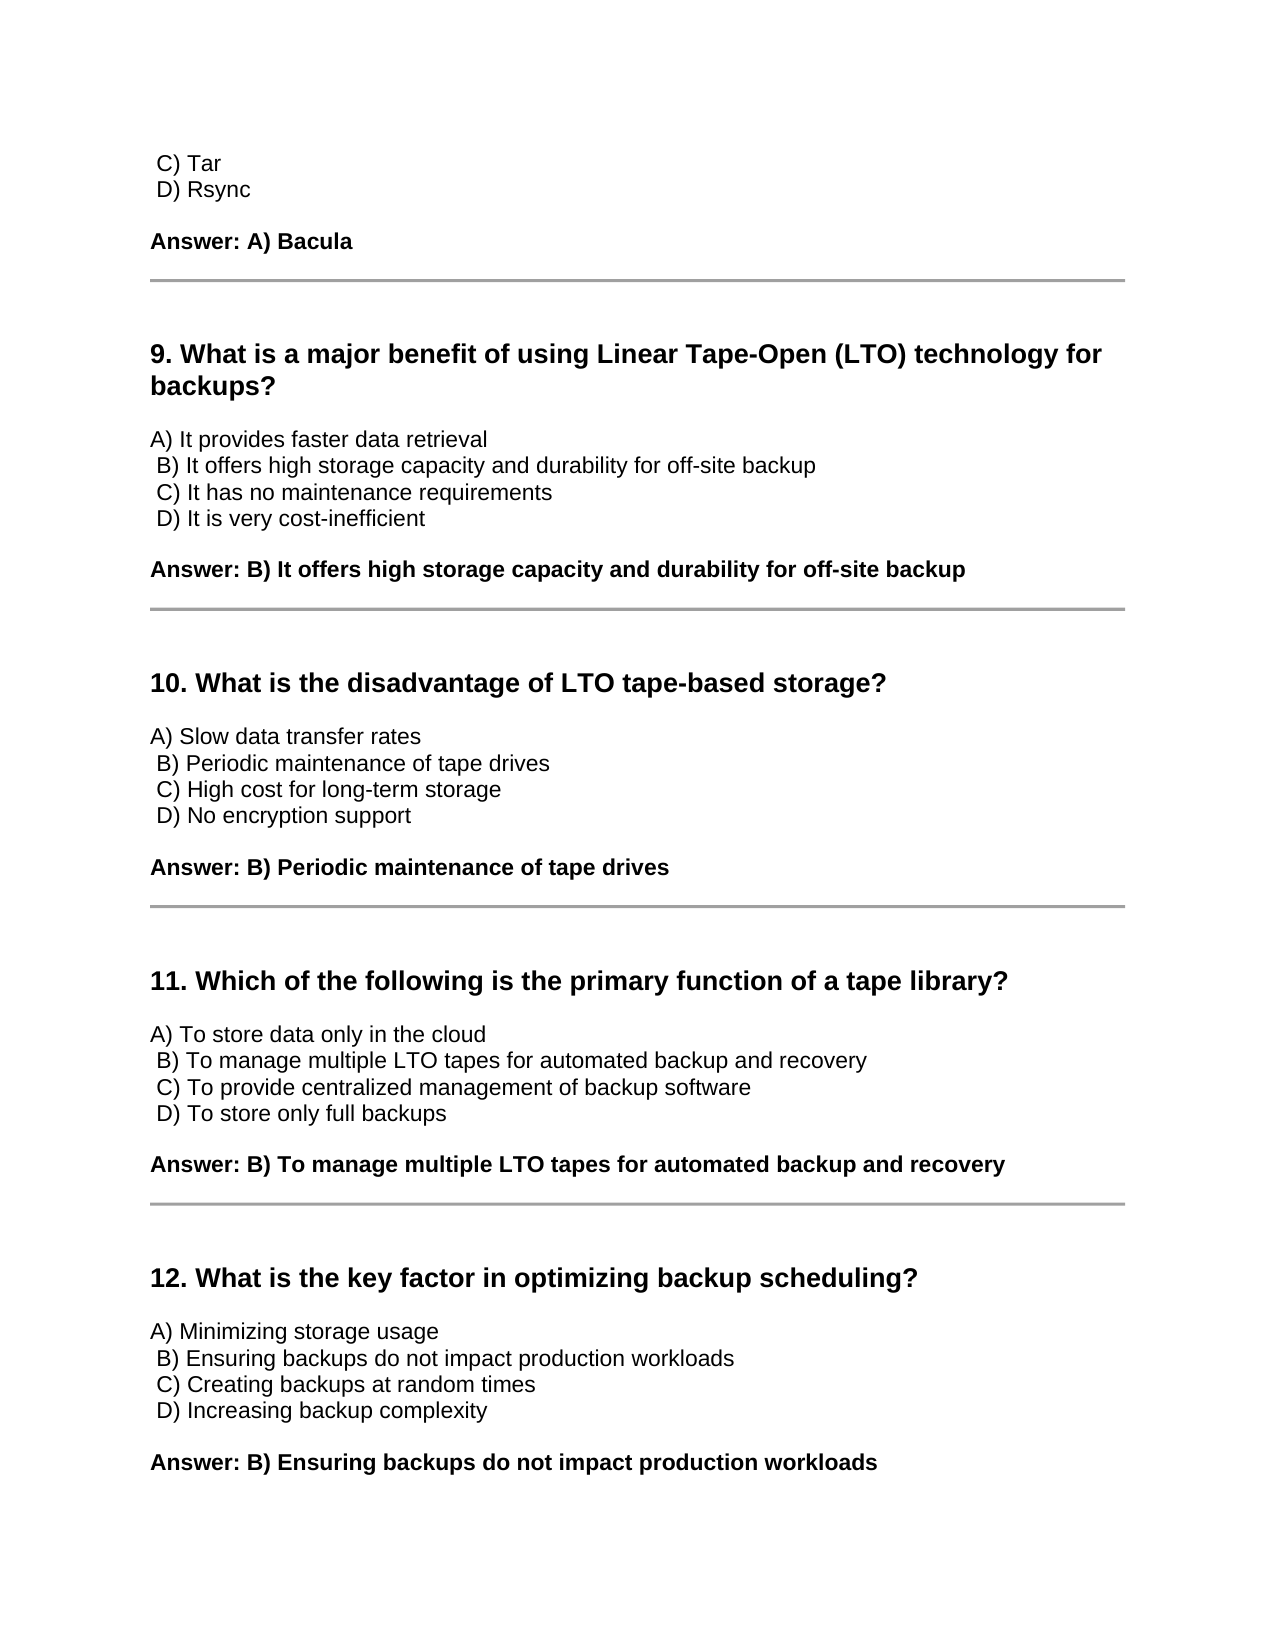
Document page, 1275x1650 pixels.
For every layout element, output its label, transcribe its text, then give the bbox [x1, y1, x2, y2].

subtitle 9. What is a major benefit of using Linear Tape-Open (LTO) technology for backups? [150, 338, 1125, 401]
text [150, 150, 1125, 203]
subtitle 12. What is the key factor in optimizing backup scheduling? [150, 1262, 1125, 1293]
text A) It provides faster data retrieval B) It offers high storage capacity and durability for off-site backup C) It has no maintenance requirements D) It is very cost-inefficient [150, 426, 1125, 531]
text Answer: A) Bacula [150, 228, 1125, 254]
subtitle 10. What is the disadvantage of LTO tape-based storage? [150, 667, 1125, 698]
subtitle 11. Which of the following is the primary function of a tape library? [150, 964, 1125, 996]
text Answer: B) It offers high storage capacity and durability for off-site backup [150, 556, 1125, 583]
text Answer: B) Periodic maintenance of tape drives [150, 854, 1125, 880]
text A) Minimizing storage usage B) Ensuring backups do not impact production workloads C) Creating backups at random times D) Increasing backup complexity [150, 1318, 1125, 1423]
text Answer: B) To manage multiple LTO tapes for automated backup and recovery [150, 1151, 1125, 1177]
text Answer: B) Ensuring backups do not impact production workloads [150, 1448, 1125, 1475]
text A) To store data only in the cloud B) To manage multiple LTO tapes for automated backup and recovery C) To provide centralized management of backup software D) To store only full backups [150, 1021, 1125, 1126]
text A) Slow data transfer rates B) Periodic maintenance of tape drives C) High cost for long-term storage D) No encryption support [150, 723, 1125, 829]
